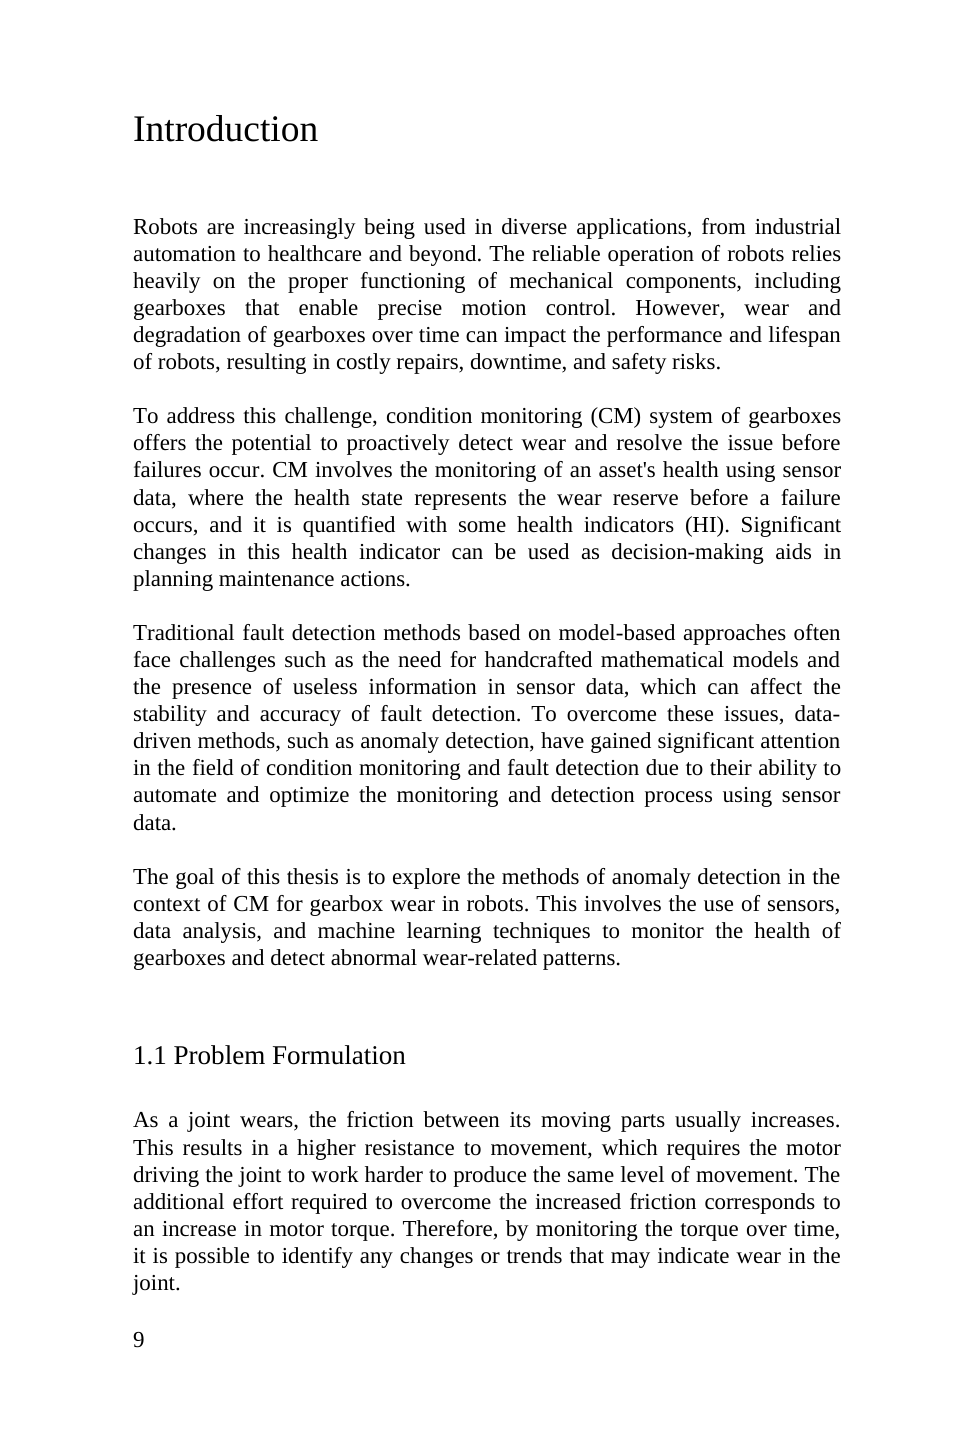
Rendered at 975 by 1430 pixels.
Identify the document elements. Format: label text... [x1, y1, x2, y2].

text To address this challenge, condition monitoring (CM) system of gearboxes offers the potential to proactively detect wear and resolve the issue before failures occur. CM involves the monitoring of an asset's health using sensor data, where the health state represents the wear reserve before a failure occurs, and it is quantified with some health indicators (HI). Significant changes in this health indicator can be used as decision-making aids in planning maintenance actions. [133, 402, 842, 591]
subtitle 1.1 Problem Formulation [133, 1039, 842, 1070]
text As a joint wears, the friction between its moving parts usually increases. This results in a higher resistance to movement, which requires the motor driving the joint to work harder to produce the same level of movement. The additional effort required to overcome the increased friction corresponds to an increase in motor torque. Therefore, by monitoring the torque over time, it is possible to identify any changes or trends that may indicate wear in the joint. [133, 1106, 842, 1295]
text The goal of this thesis is to explore the methods of anomaly detection in the context of CM for gearbox wear in robots. This involves the use of sensors, data analysis, and machine learning techniques to monitor the health of gearboxes and detect abnormal wear-related patterns. [133, 862, 842, 970]
text Robots are increasingly being used in diverse applications, from industrial automation to healthcare and beyond. The reliable operation of robots relies heavily on the proper functioning of mechanical components, including gearboxes that enable precise motion control. However, wear and degradation of gearboxes over time can impact the performance and lifespan of robots, resulting in costly repairs, downtime, and safety risks. [133, 212, 842, 374]
text Traditional fault detection methods based on model-based approaches often face challenges such as the need for handcrafted mathematical models and the presence of useless information in sensor data, which can affect the stability and accuracy of fault detection. To overcome these issues, data-driven methods, such as anomaly detection, have gained significant attention in the field of condition monitoring and fault detection due to their ability to automate and optimize the monitoring and detection process using sensor data. [133, 618, 842, 835]
subtitle Introduction [133, 106, 842, 149]
